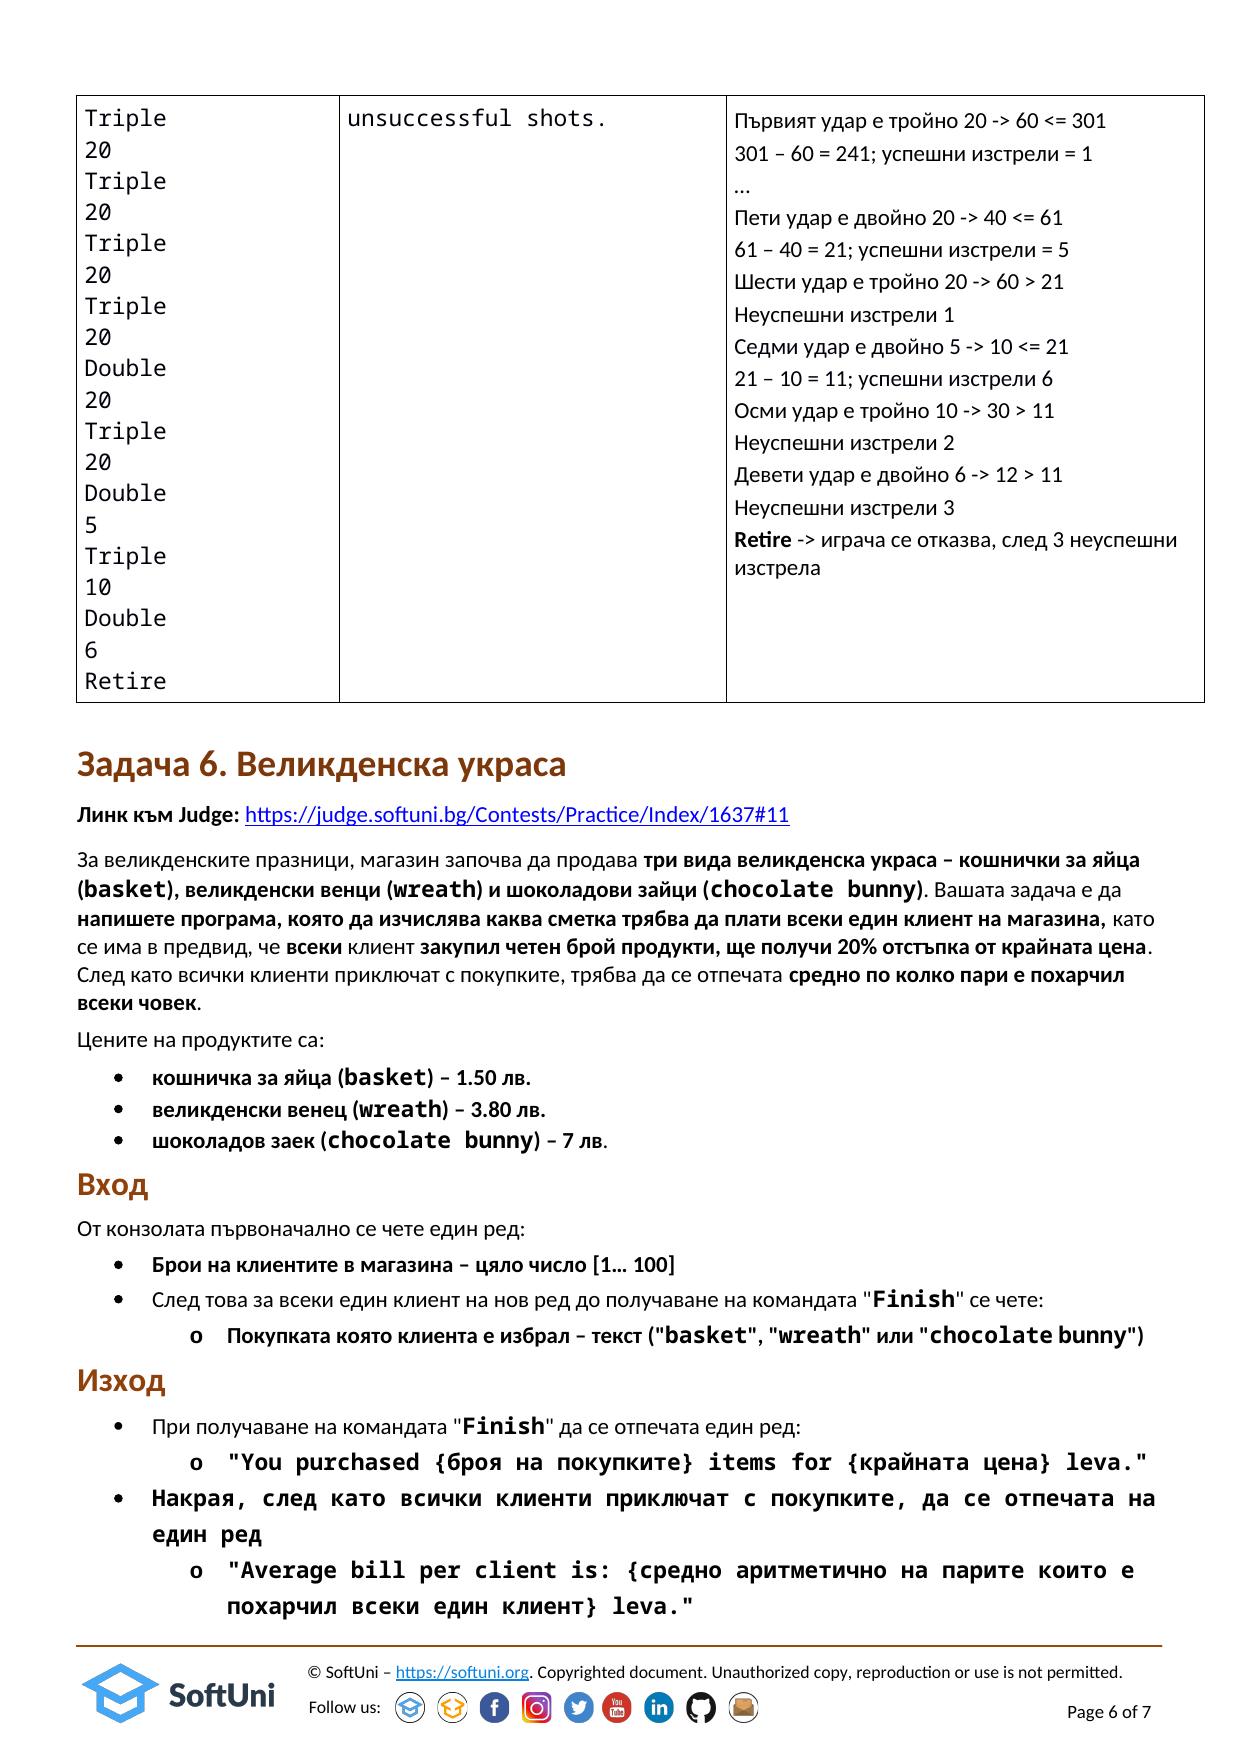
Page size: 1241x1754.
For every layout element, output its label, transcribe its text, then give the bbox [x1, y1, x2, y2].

list При получаване на командата "Finish" да се отпечата един ред: [114, 1410, 1163, 1441]
picture [602, 1692, 632, 1723]
text От конзолата първоначално се чете един ред: [77, 1214, 1163, 1242]
list Брои на клиентите в магазина – цяло число [1… 100] [114, 1251, 1163, 1279]
list великденски венец (wreath) – 3.80 лв. [114, 1092, 1163, 1124]
picture [686, 1692, 716, 1723]
text За великденските празници, магазин започва да продава три вида великденска украса – кошнички за яйца (basket), великденски венци (wreath) и шоколадови зайци (chocolate bunny). Вашата задача е да напишете програма, която да изчислява каква сметка трябва да плати всеки един клиент на магазина, като се има в предвид, че всеки клиент закупил четен брой продукти, ще получи 20% отстъпка от крайната цена. След като всички клиенти приключат с покупките, трябва да се отпечата средно по колко пари е похарчил всеки човек. [77, 845, 1163, 1017]
subtitle Вход [77, 1163, 1163, 1204]
picture [658, 1705, 667, 1714]
picture [665, 1714, 674, 1723]
picture [437, 1692, 468, 1723]
picture [644, 1692, 653, 1701]
text Линк към Judge: https://judge.softuni.bg/Contests/Practice/Index/1637#11 [77, 801, 1163, 828]
list Накрая, след като всички клиенти приключат с покупките, да се отпечата на един ред [114, 1482, 1163, 1549]
picture [564, 1692, 594, 1723]
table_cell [77, 96, 339, 702]
picture [395, 1692, 425, 1723]
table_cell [340, 96, 726, 702]
list кошничка за яйца (basket) – 1.50 лв. [114, 1061, 1163, 1092]
list "You purchased {броя на покупките} items for {крайната цена} leva." [189, 1446, 1163, 1477]
picture [728, 1692, 759, 1723]
picture [75, 1658, 281, 1729]
picture [522, 1692, 552, 1723]
subtitle Изход [77, 1359, 1163, 1400]
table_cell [727, 96, 1204, 702]
list "Average bill per client is: {средно аритметично на парите които е похарчил всеки един клиент} leva." [189, 1554, 1163, 1621]
picture [644, 1714, 653, 1723]
picture [665, 1692, 674, 1701]
list шоколадов заек (chocolate bunny) – 7 лв. [114, 1124, 1163, 1155]
list Покупката която клиента е избрал – текст ("basket", "wreath" или "chocolate bunny") [189, 1319, 1163, 1350]
subtitle Задача 6. Великденска украса [77, 739, 1163, 785]
list След това за всеки един клиент на нов ред до получаване на командата "Finish" се чете: [114, 1283, 1163, 1314]
text Цените на продуктите са: [77, 1025, 1163, 1053]
picture [479, 1692, 510, 1723]
